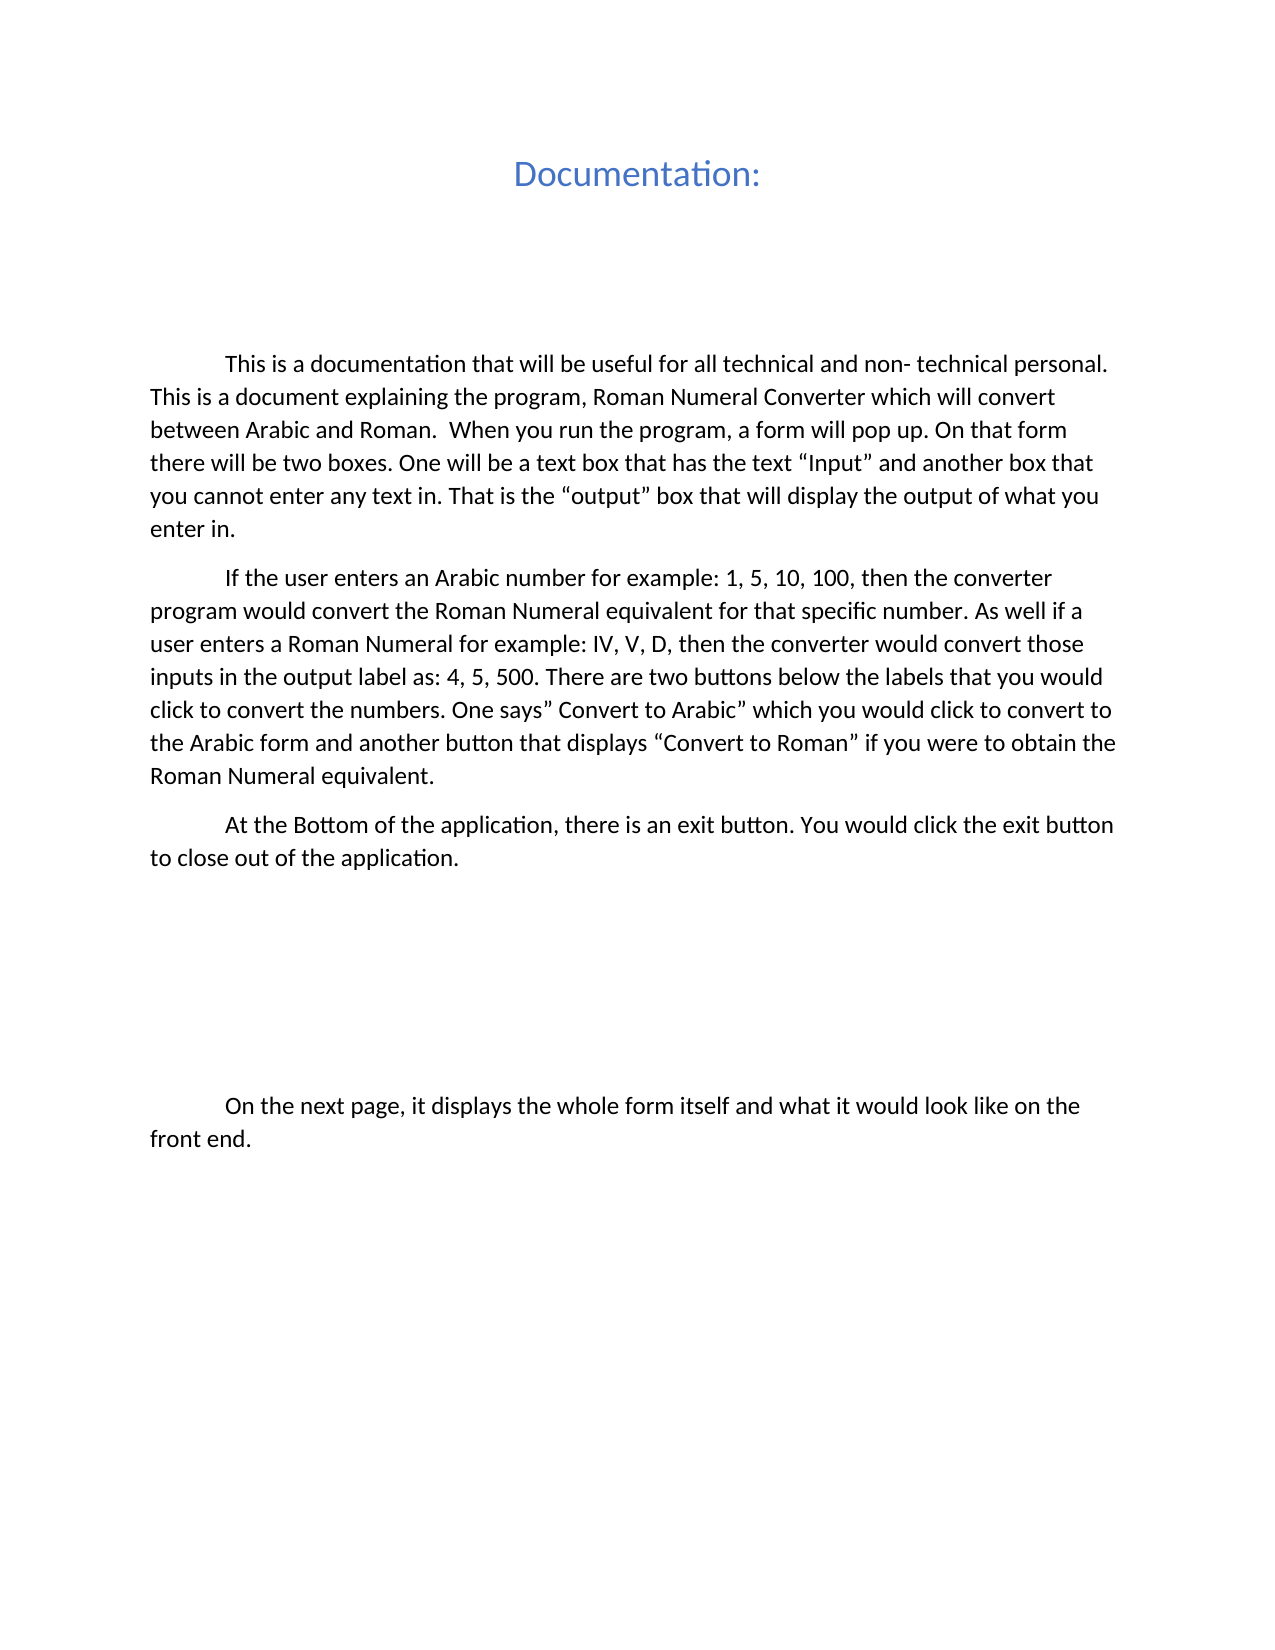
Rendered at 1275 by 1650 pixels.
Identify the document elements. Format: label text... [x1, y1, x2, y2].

text At the Bottom of the application, there is an exit button. You would click the exit button to close out of the application. [150, 810, 1125, 873]
text If the user enters an Arabic number for example: 1, 5, 10, 100, then the converter program would convert the Roman Numeral equivalent for that specific number. As well if a user enters a Roman Numeral for example: IV, V, D, then the converter would convert those inputs in the output label as: 4, 5, 500. There are two buttons below the labels that you would click to convert the numbers. One says” Convert to Arabic” which you would click to convert to the Arabic form and another button that displays “Convert to Roman” if you were to obtain the Roman Numeral equivalent. [150, 563, 1125, 791]
text This is a documentation that will be useful for all technical and non- technical personal. This is a document explaining the program, Roman Numeral Converter which will convert between Arabic and Roman. When you run the program, a form will pop up. On that form there will be two boxes. One will be a text box that has the text “Input” and another box that you cannot enter any text in. That is the “output” box that will display the output of what you enter in. [150, 348, 1125, 543]
text Documentation: [150, 150, 1125, 196]
text On the next page, it displays the whole form itself and what it would look like on the front end. [150, 1091, 1125, 1154]
